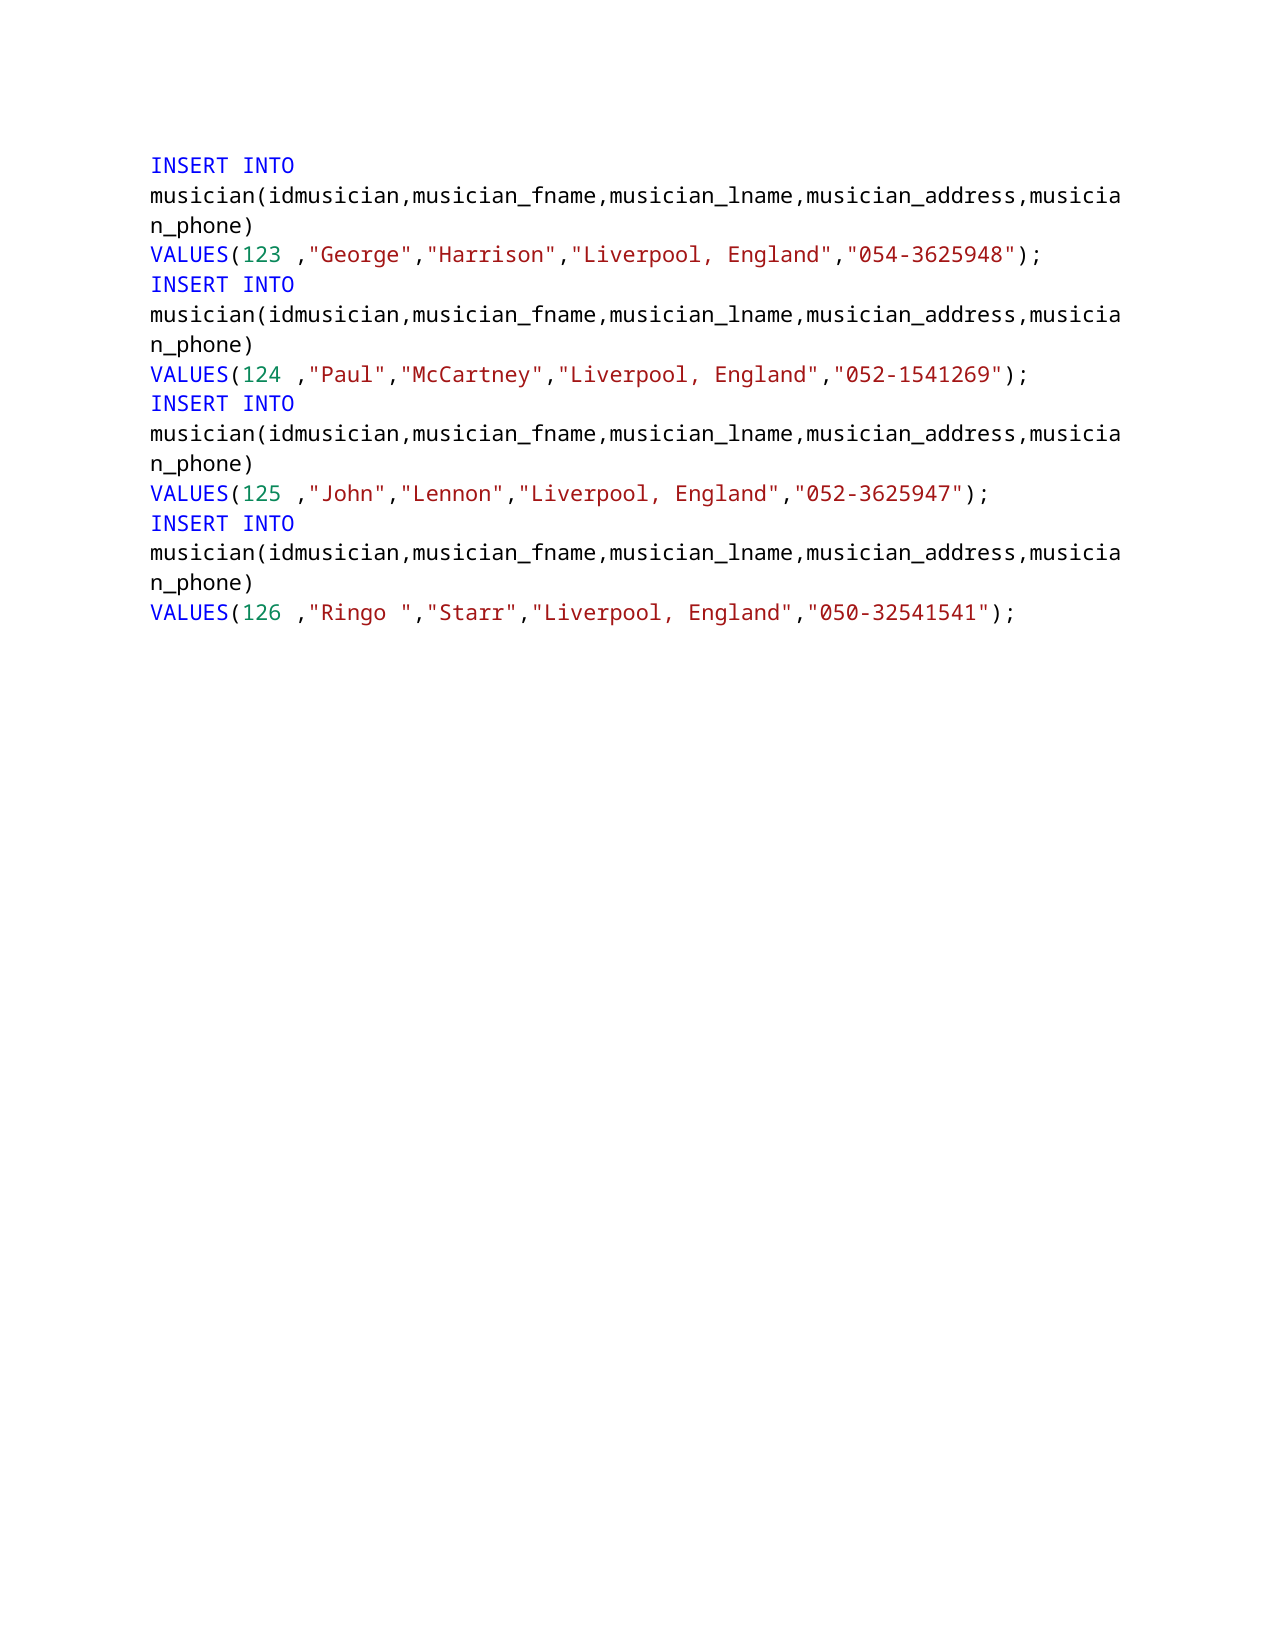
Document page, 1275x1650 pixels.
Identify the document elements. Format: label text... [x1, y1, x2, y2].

text VALUES(126 ,"Ringo ","Starr","Liverpool, England","050-32541541"); [150, 597, 1125, 627]
text INSERT INTO musician(idmusician,musician_fname,musician_lname,musician_address,musician_phone) [150, 269, 1125, 358]
text VALUES(123 ,"George","Harrison","Liverpool, England","054-3625948"); [150, 239, 1125, 269]
text INSERT INTO musician(idmusician,musician_fname,musician_lname,musician_address,musician_phone) [150, 388, 1125, 478]
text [150, 150, 1125, 239]
text VALUES(124 ,"Paul","McCartney","Liverpool, England","052-1541269"); [150, 358, 1125, 388]
text VALUES(125 ,"John","Lennon","Liverpool, England","052-3625947"); [150, 478, 1125, 507]
text INSERT INTO musician(idmusician,musician_fname,musician_lname,musician_address,musician_phone) [150, 507, 1125, 597]
